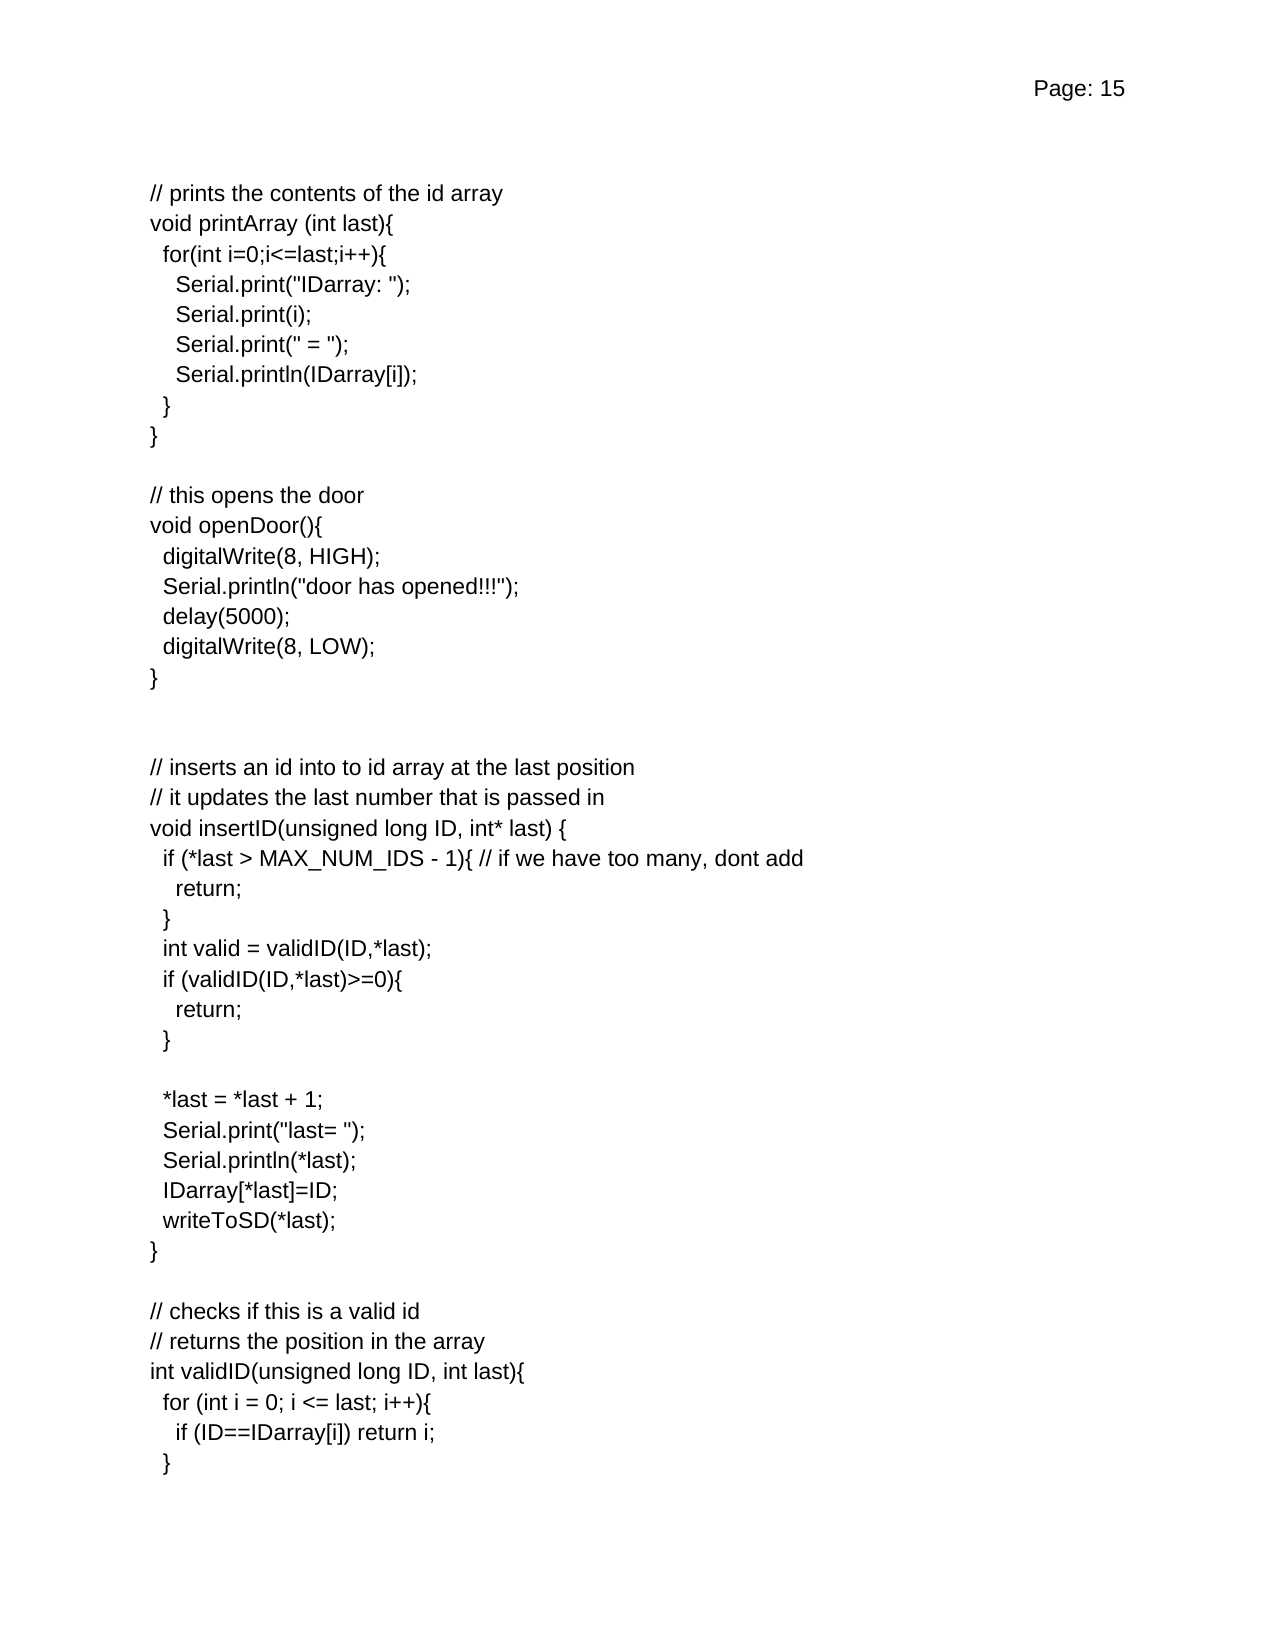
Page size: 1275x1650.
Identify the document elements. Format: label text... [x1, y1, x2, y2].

text if (*last > MAX_NUM_IDS - 1){ // if we have too many, dont add [150, 845, 1125, 871]
text } [150, 392, 1125, 418]
text // returns the position in the array [150, 1328, 1125, 1354]
text Serial.println(*last); [150, 1147, 1125, 1173]
text } [150, 1026, 1125, 1052]
text } [150, 1449, 1125, 1475]
text int valid = validID(ID,*last); [150, 935, 1125, 962]
text Serial.print("last= "); [150, 1117, 1125, 1143]
text digitalWrite(8, HIGH); [150, 543, 1125, 569]
text *last = *last + 1; [150, 1086, 1125, 1113]
text digitalWrite(8, LOW); [150, 633, 1125, 660]
text // prints the contents of the id array [150, 180, 1125, 207]
text if (validID(ID,*last)>=0){ [150, 966, 1125, 992]
text Serial.print(i); [150, 301, 1125, 327]
text void printArray (int last){ [150, 210, 1125, 237]
text Serial.println(IDarray[i]); [150, 361, 1125, 388]
text void insertID(unsigned long ID, int* last) { [150, 814, 1125, 841]
text writeToSD(*last); [150, 1207, 1125, 1234]
text return; [150, 875, 1125, 901]
text void openDoor(){ [150, 512, 1125, 539]
text delay(5000); [150, 603, 1125, 629]
text } [150, 905, 1125, 932]
text if (ID==IDarray[i]) return i; [150, 1419, 1125, 1445]
text } [150, 663, 1125, 690]
text int validID(unsigned long ID, int last){ [150, 1358, 1125, 1385]
text for(int i=0;i<=last;i++){ [150, 241, 1125, 267]
text return; [150, 996, 1125, 1022]
text for (int i = 0; i <= last; i++){ [150, 1388, 1125, 1415]
text // inserts an id into to id array at the last position [150, 754, 1125, 781]
text Serial.print("IDarray: "); [150, 271, 1125, 297]
text Serial.println("door has opened!!!"); [150, 573, 1125, 599]
text IDarray[*last]=ID; [150, 1177, 1125, 1203]
text // checks if this is a valid id [150, 1298, 1125, 1324]
text } [150, 422, 1125, 448]
text // this opens the door [150, 482, 1125, 509]
text Serial.print(" = "); [150, 331, 1125, 358]
text } [150, 1237, 1125, 1264]
text // it updates the last number that is passed in [150, 784, 1125, 811]
